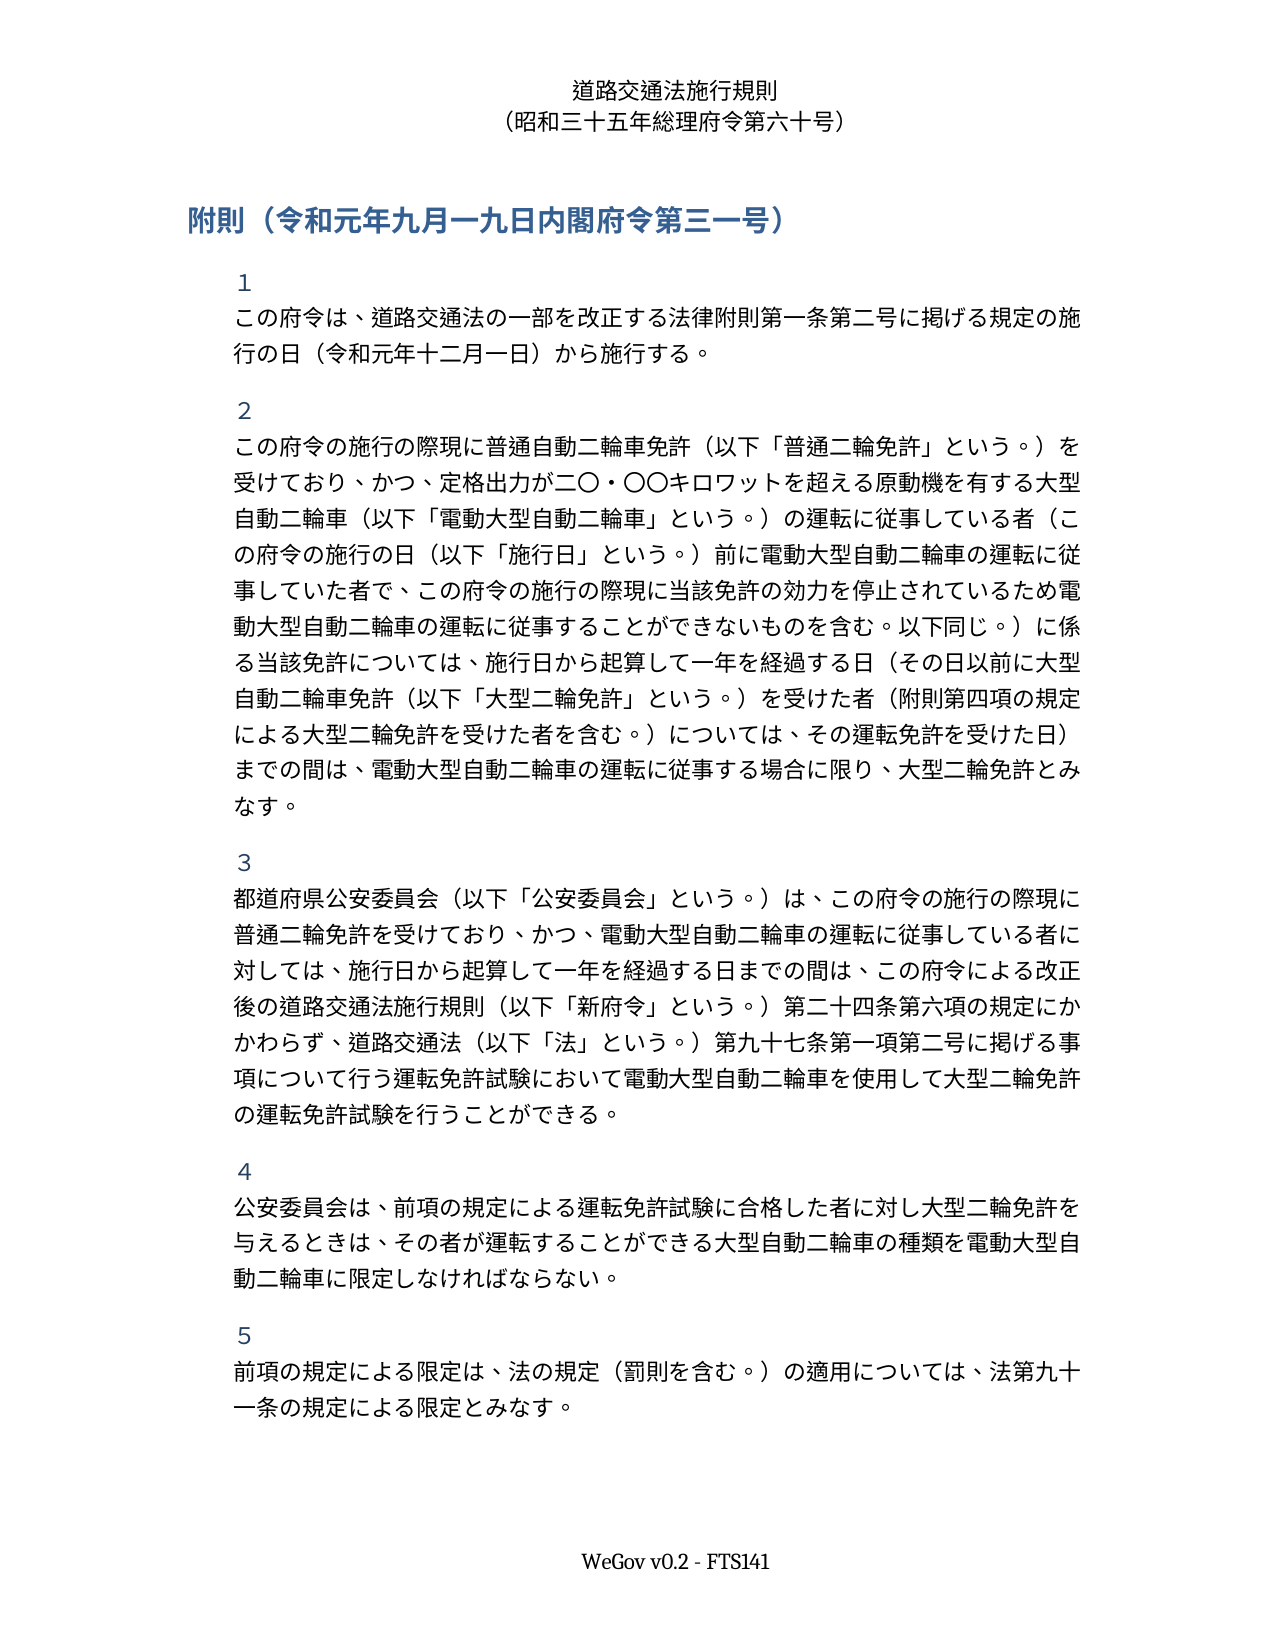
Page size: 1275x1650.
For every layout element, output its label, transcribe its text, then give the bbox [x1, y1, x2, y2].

subtitle ３ [233, 847, 1087, 878]
text 都道府県公安委員会（以下「公安委員会」という。）は、この府令の施行の際現に普通二輪免許を受けており、かつ、電動大型自動二輪車の運転に従事している者に対しては、施行日から起算して一年を経過する日までの間は、この府令による改正後の道路交通法施行規則（以下「新府令」という。）第二十四条第六項の規定にかかわらず、道路交通法（以下「法」という。）第九十七条第一項第二号に掲げる事項について行う運転免許試験において電動大型自動二輪車を使用して大型二輪免許の運転免許試験を行うことができる。 [233, 883, 1087, 1130]
text この府令は、道路交通法の一部を改正する法律附則第一条第二号に掲げる規定の施行の日（令和元年十二月一日）から施行する。 [233, 302, 1087, 369]
subtitle １ [233, 266, 1087, 298]
subtitle ５ [233, 1320, 1087, 1351]
text この府令の施行の際現に普通自動二輪車免許（以下「普通二輪免許」という。）を受けており、かつ、定格出力が二〇・〇〇キロワットを超える原動機を有する大型自動二輪車（以下「電動大型自動二輪車」という。）の運転に従事している者（この府令の施行の日（以下「施行日」という。）前に電動大型自動二輪車の運転に従事していた者で、この府令の施行の際現に当該免許の効力を停止されているため電動大型自動二輪車の運転に従事することができないものを含む。以下同じ。）に係る当該免許については、施行日から起算して一年を経過する日（その日以前に大型自動二輪車免許（以下「大型二輪免許」という。）を受けた者（附則第四項の規定による大型二輪免許を受けた者を含む。）については、その運転免許を受けた日）までの間は、電動大型自動二輪車の運転に従事する場合に限り、大型二輪免許とみなす。 [233, 431, 1087, 822]
text 公安委員会は、前項の規定による運転免許試験に合格した者に対し大型二輪免許を与えるときは、その者が運転することができる大型自動二輪車の種類を電動大型自動二輪車に限定しなければならない。 [233, 1191, 1087, 1294]
subtitle 附則（令和元年九月一九日内閣府令第三一号） [187, 200, 1087, 240]
text 前項の規定による限定は、法の規定（罰則を含む。）の適用については、法第九十一条の規定による限定とみなす。 [233, 1356, 1087, 1423]
subtitle ２ [233, 395, 1087, 426]
subtitle ４ [233, 1156, 1087, 1187]
